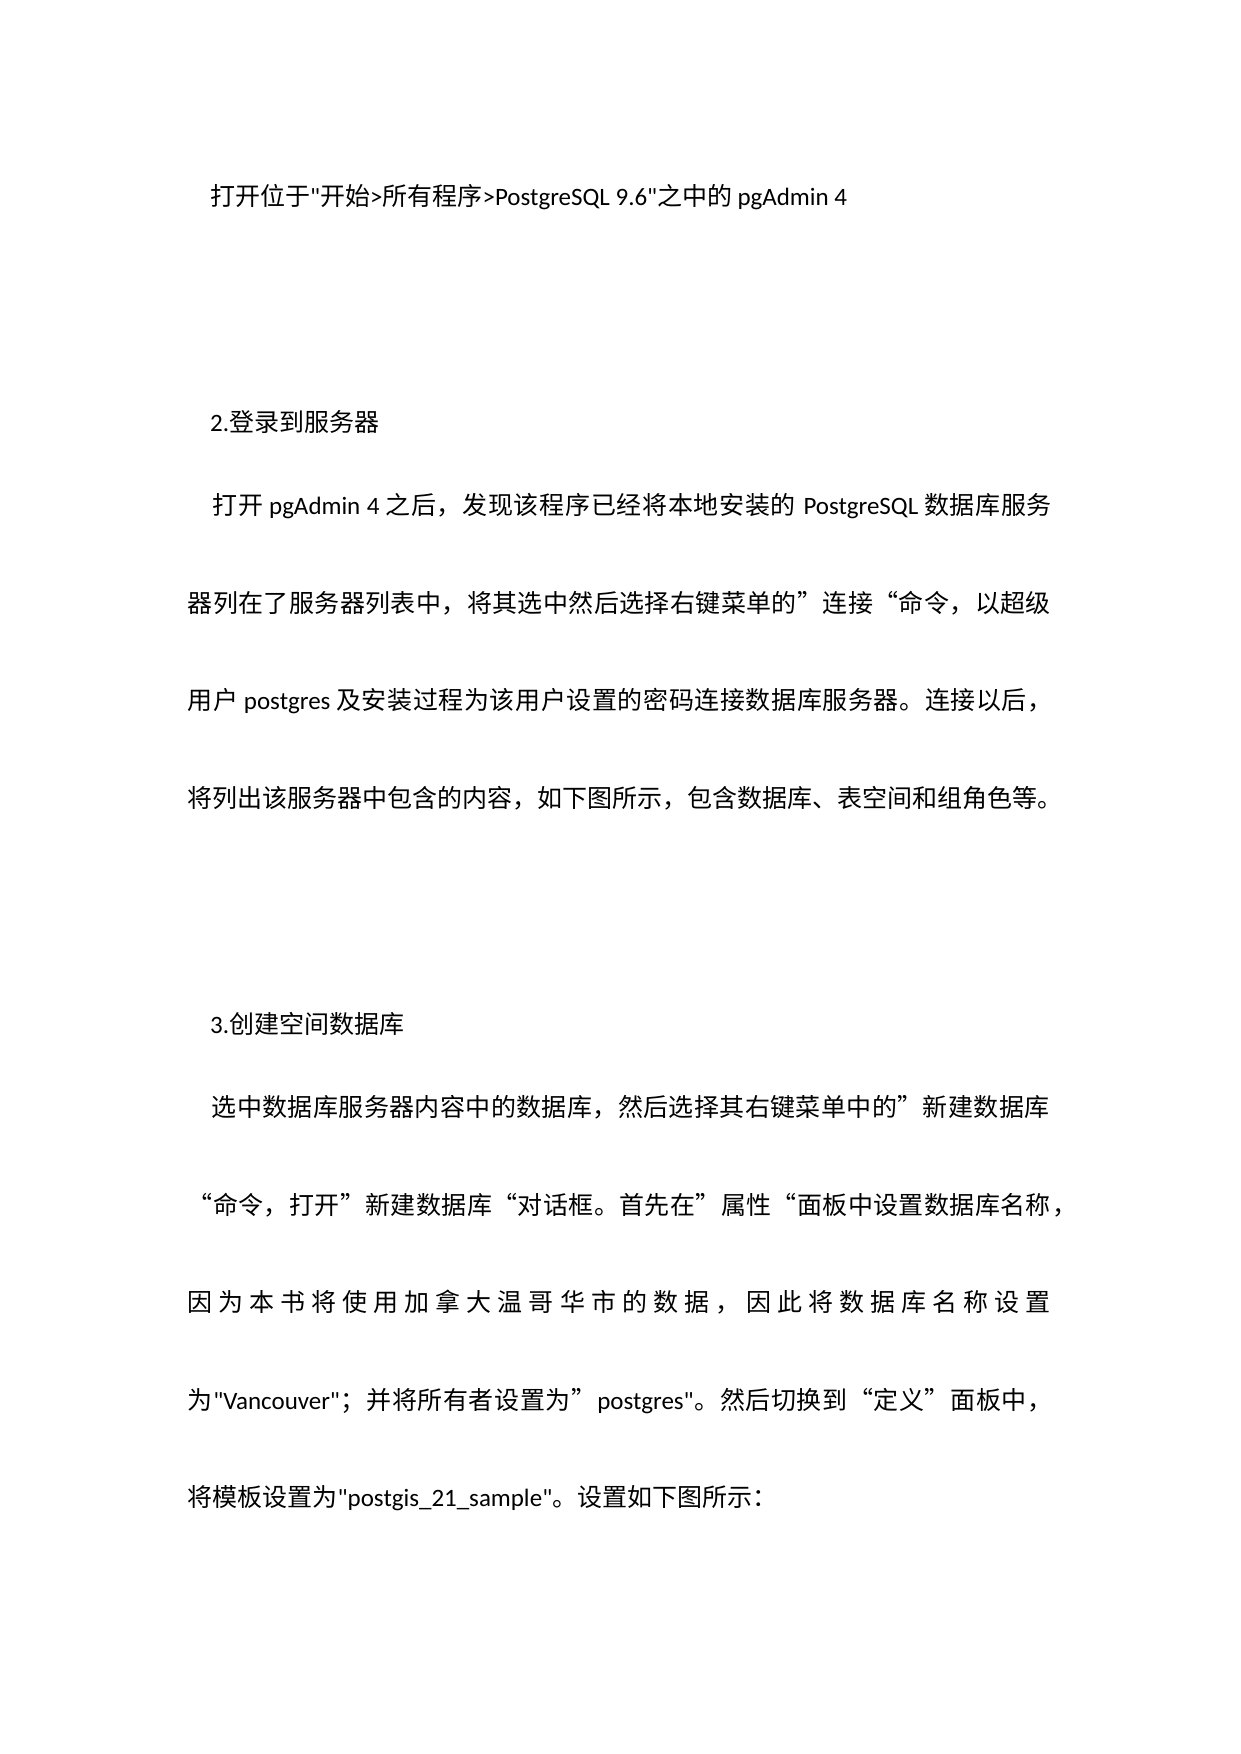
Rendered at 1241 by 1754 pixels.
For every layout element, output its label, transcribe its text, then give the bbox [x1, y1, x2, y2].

text 3.创建空间数据库 [187, 990, 1053, 1055]
text 打开pgAdmin 4之后，发现该程序已经将本地安装的PostgreSQL数据库服务器列在了服务器列表中，将其选中然后选择右键菜单的”连接“命令，以超级用户postgres及安装过程为该用户设置的密码连接数据库服务器。连接以后，将列出该服务器中包含的内容，如下图所示，包含数据库、表空间和组角色等。 [187, 471, 1053, 829]
text 2.登录到服务器 [187, 388, 1053, 453]
text 选中数据库服务器内容中的数据库，然后选择其右键菜单中的”新建数据库“命令，打开”新建数据库“对话框。首先在”属性“面板中设置数据库名称，因为本书将使用加拿大温哥华市的数据，因此将数据库名称设置为"Vancouver"；并将所有者设置为”postgres"。然后切换到“定义”面板中，将模板设置为"postgis_21_sample"。设置如下图所示： [187, 1073, 1053, 1528]
text 打开位于"开始>所有程序>PostgreSQL 9.6"之中的pgAdmin 4 [187, 162, 1053, 227]
